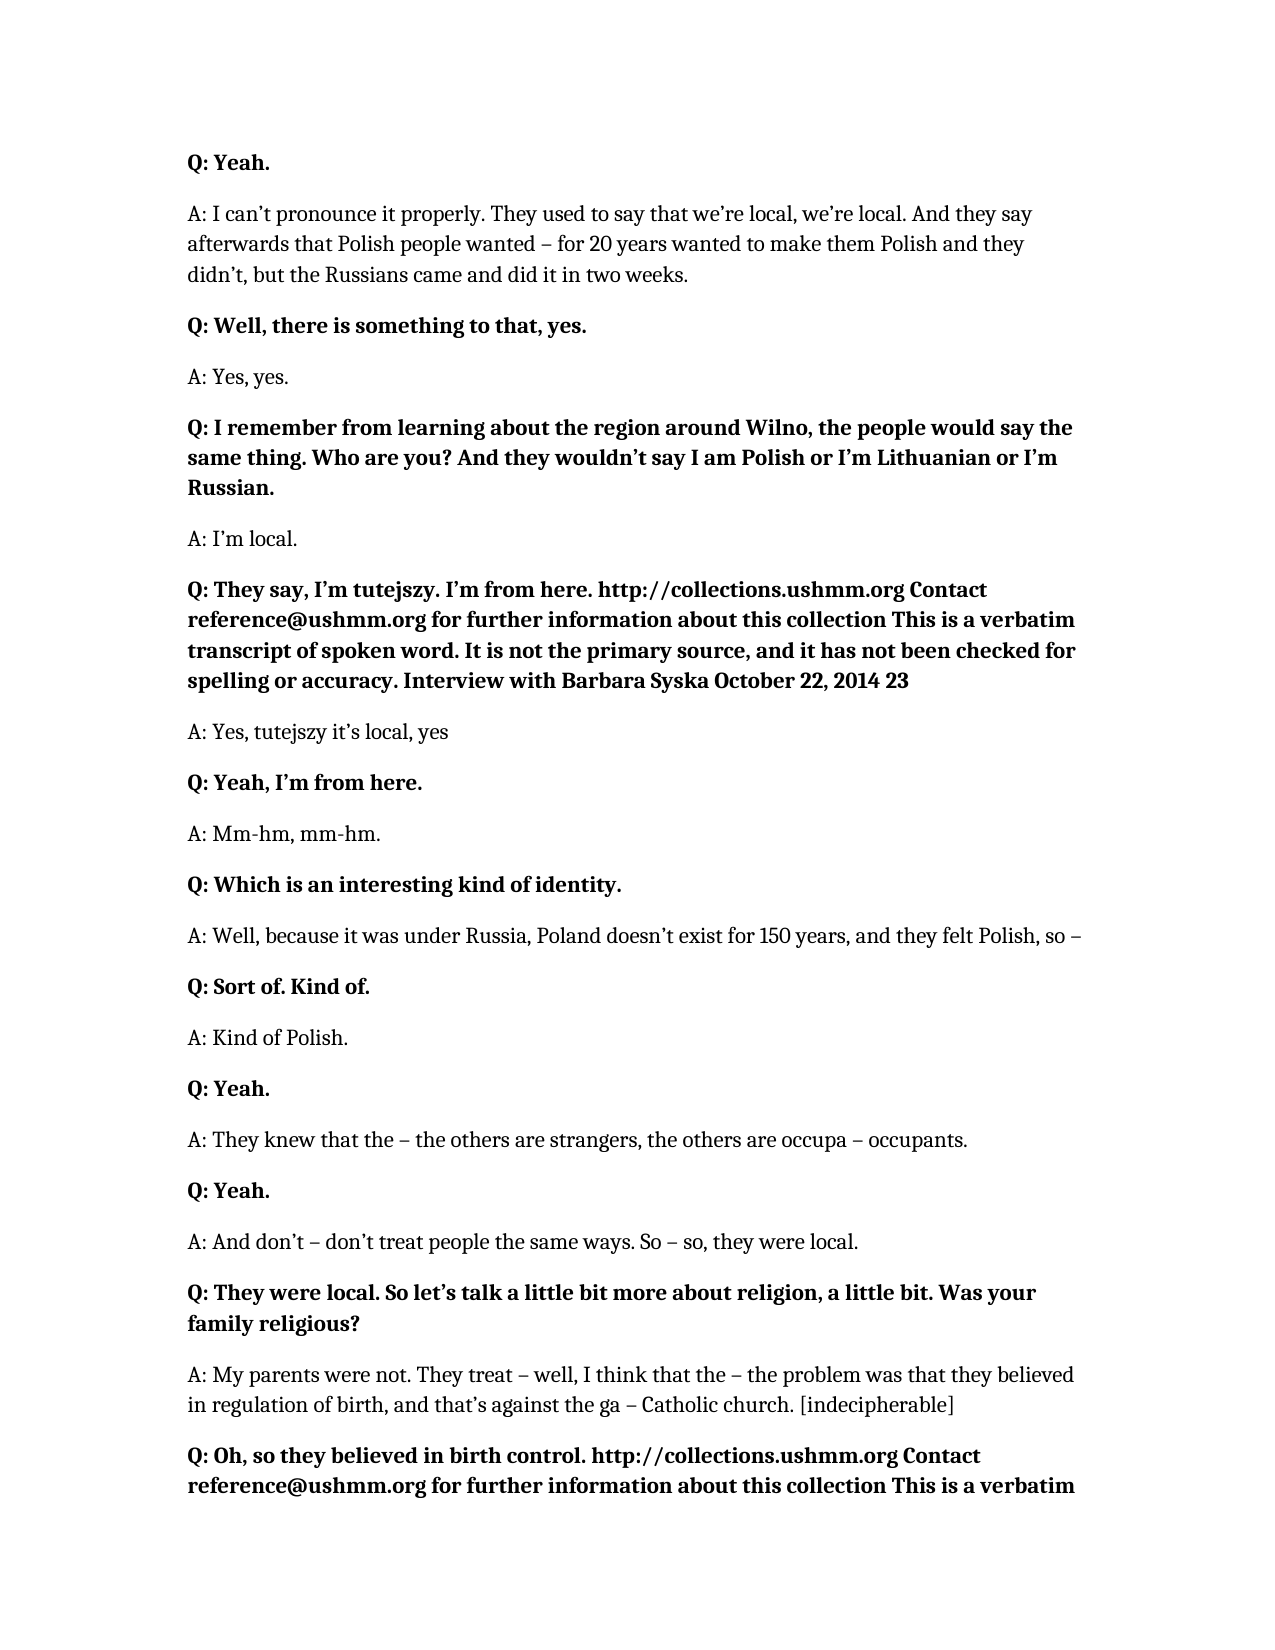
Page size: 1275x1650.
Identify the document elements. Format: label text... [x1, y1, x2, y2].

text Q: They say, I’m tutejszy. I’m from here. http://collections.ushmm.org Contact reference@ushmm.org for further information about this collection This is a verbatim transcript of spoken word. It is not the primary source, and it has not been checked for spelling or accuracy. Interview with Barbara Syska October 22, 2014 23 [187, 577, 1087, 694]
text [187, 1443, 1087, 1499]
text Q: Sort of. Kind of. [187, 974, 1087, 1000]
text A: Yes, yes. [187, 363, 1087, 390]
text A: Kind of Polish. [187, 1025, 1087, 1051]
text A: I’m local. [187, 526, 1087, 552]
text A: Mm-hm, mm-hm. [187, 821, 1087, 847]
text Q: Yeah. [187, 150, 1087, 176]
text A: Well, because it was under Russia, Poland doesn’t exist for 150 years, and they felt Polish, so – [187, 923, 1087, 949]
text A: They knew that the – the others are strangers, the others are occupa – occupants. [187, 1127, 1087, 1153]
text A: My parents were not. They treat – well, I think that the – the problem was that they believed in regulation of birth, and that’s against the ga – Catholic church. [indecipherable] [187, 1361, 1087, 1418]
text Q: Yeah. [187, 1076, 1087, 1102]
text Q: Yeah, I’m from here. [187, 770, 1087, 796]
text Q: They were local. So let’s talk a little bit more about religion, a little bit. Was your family religious? [187, 1280, 1087, 1337]
text A: And don’t – don’t treat people the same ways. So – so, they were local. [187, 1229, 1087, 1256]
text A: Yes, tutejszy it’s local, yes [187, 719, 1087, 745]
text A: I can’t pronounce it properly. They used to say that we’re local, we’re local. And they say afterwards that Polish people wanted – for 20 years wanted to make them Polish and they didn’t, but the Russians came and did it in two weeks. [187, 201, 1087, 288]
text Q: Which is an interesting kind of identity. [187, 872, 1087, 898]
text Q: Well, there is something to that, yes. [187, 312, 1087, 339]
text Q: Yeah. [187, 1178, 1087, 1204]
text Q: I remember from learning about the region around Wilno, the people would say the same thing. Who are you? And they wouldn’t say I am Polish or I’m Lithuanian or I’m Russian. [187, 414, 1087, 501]
